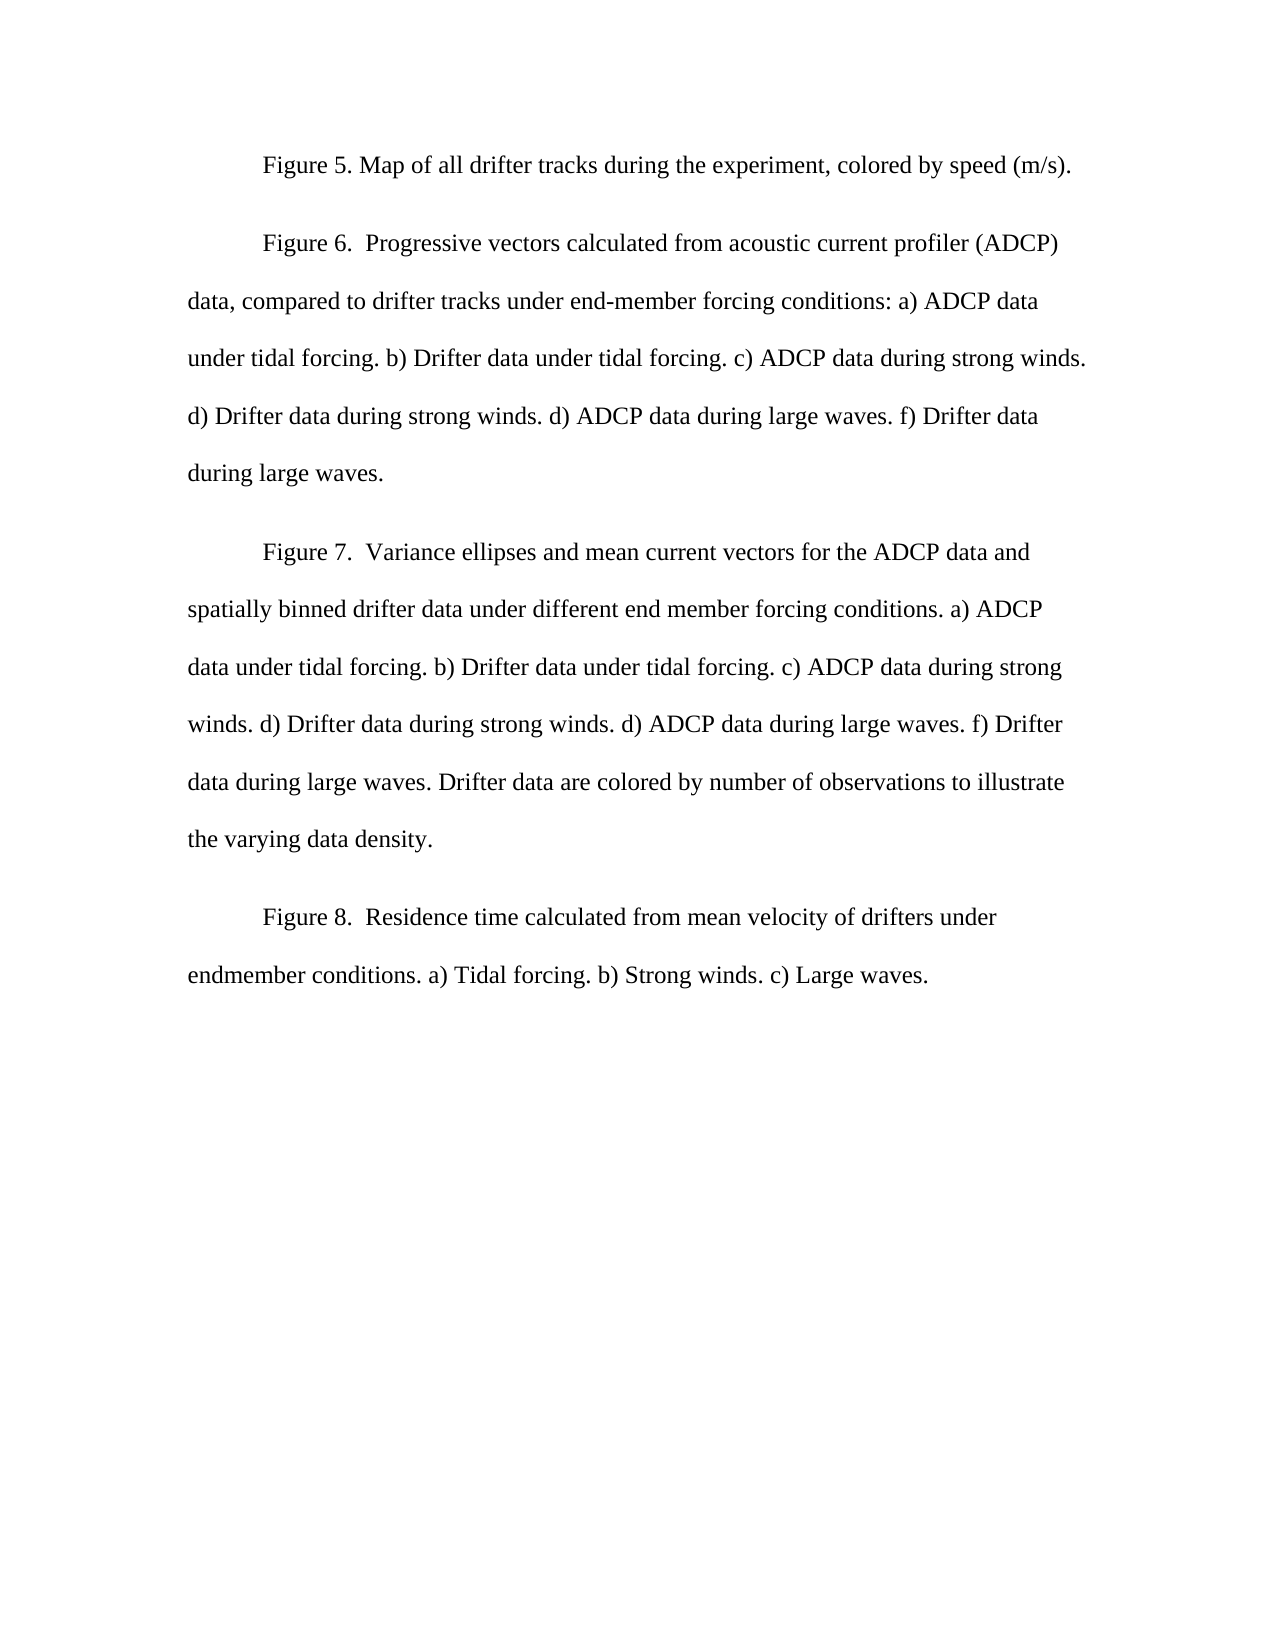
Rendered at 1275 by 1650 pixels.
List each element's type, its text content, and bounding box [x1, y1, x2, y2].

text Figure 7. Variance ellipses and mean current vectors for the ADCP data and spatially binned drifter data under different end member forcing conditions. a) ADCP data under tidal forcing. b) Drifter data under tidal forcing. c) ADCP data during strong winds. d) Drifter data during strong winds. d) ADCP data during large waves. f) Drifter data during large waves. Drifter data are colored by number of observations to illustrate the varying data density. [187, 537, 1087, 853]
text Figure 6. Progressive vectors calculated from acoustic current profiler (ADCP) data, compared to drifter tracks under end-member forcing conditions: a) ADCP data under tidal forcing. b) Drifter data under tidal forcing. c) ADCP data during strong winds. d) Drifter data during strong winds. d) ADCP data during large waves. f) Drifter data during large waves. [187, 228, 1087, 487]
text Figure 5. Map of all drifter tracks during the experiment, colored by speed (m/s). [187, 150, 1087, 179]
text Figure 8. Residence time calculated from mean velocity of drifters under endmember conditions. a) Tidal forcing. b) Strong winds. c) Large waves. [187, 902, 1087, 989]
